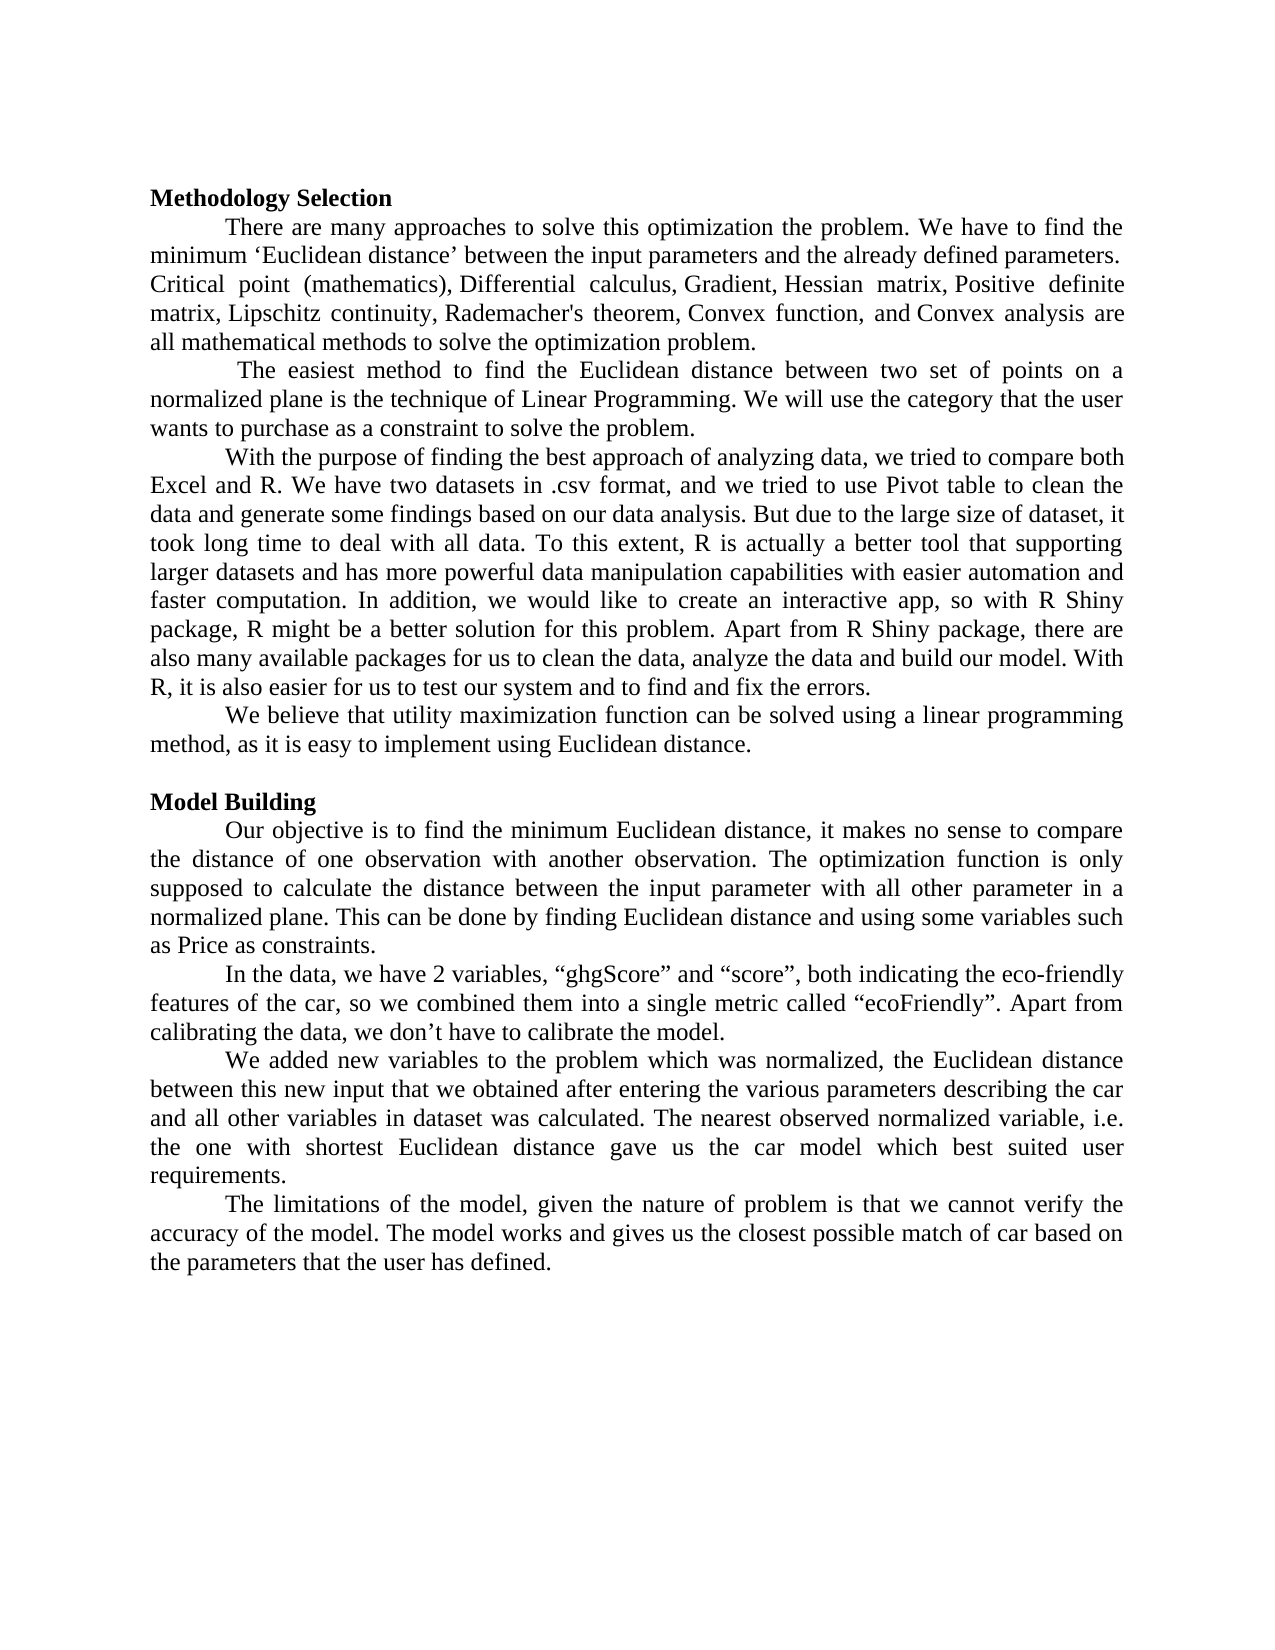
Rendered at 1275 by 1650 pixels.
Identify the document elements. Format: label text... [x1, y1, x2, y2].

text The limitations of the model, given the nature of problem is that we cannot verify the accuracy of the model. The model works and gives us the closest possible match of car based on the parameters that the user has defined. [150, 1189, 1125, 1275]
text Our objective is to find the minimum Euclidean distance, it makes no sense to compare the distance of one observation with another observation. The optimization function is only supposed to calculate the distance between the input parameter with all other parameter in a normalized plane. This can be done by finding Euclidean distance and using some variables such as Price as constraints. [150, 815, 1125, 959]
text The easiest method to find the Euclidean distance between two set of points on a normalized plane is the technique of Linear Programming. We will use the category that the user wants to purchase as a constraint to solve the problem. [150, 355, 1125, 442]
text We added new variables to the problem which was normalized, the Euclidean distance between this new input that we obtained after entering the various parameters describing the car and all other variables in dataset was calculated. The nearest observed normalized variable, i.e. the one with shortest Euclidean distance gave us the car model which best suited user requirements. [150, 1045, 1125, 1189]
text There are many approaches to solve this optimization the problem. We have to find the minimum ‘Euclidean distance’ between the input parameters and the already defined parameters. [150, 212, 1125, 269]
text Critical point (mathematics), Differential calculus, Gradient, Hessian matrix, Positive definite matrix, Lipschitz continuity, Rademacher's theorem, Convex function, and Convex analysis are all mathematical methods to solve the optimization problem. [150, 269, 1125, 355]
text In the data, we have 2 variables, “ghgScore” and “score”, both indicating the eco-friendly features of the car, so we combined them into a single metric called “ecoFriendly”. Apart from calibrating the data, we don’t have to calibrate the model. [150, 959, 1125, 1045]
subtitle Methodology Selection [150, 183, 1125, 212]
text With the purpose of finding the best approach of analyzing data, we tried to compare both Excel and R. We have two datasets in .csv format, and we tried to use Pivot table to clean the data and generate some findings based on our data analysis. But due to the large size of dataset, it took long time to deal with all data. To this extent, R is actually a better tool that supporting larger datasets and has more powerful data manipulation capabilities with easier automation and faster computation. In addition, we would like to create an interactive app, so with R Shiny package, R might be a better solution for this problem. Apart from R Shiny package, there are also many available packages for us to clean the data, analyze the data and build our model. With R, it is also easier for us to test our system and to find and fix the errors. [150, 442, 1125, 700]
text We believe that utility maximization function can be solved using a linear programming method, as it is easy to implement using Euclidean distance. [150, 700, 1125, 758]
text Model Building [150, 787, 1125, 815]
